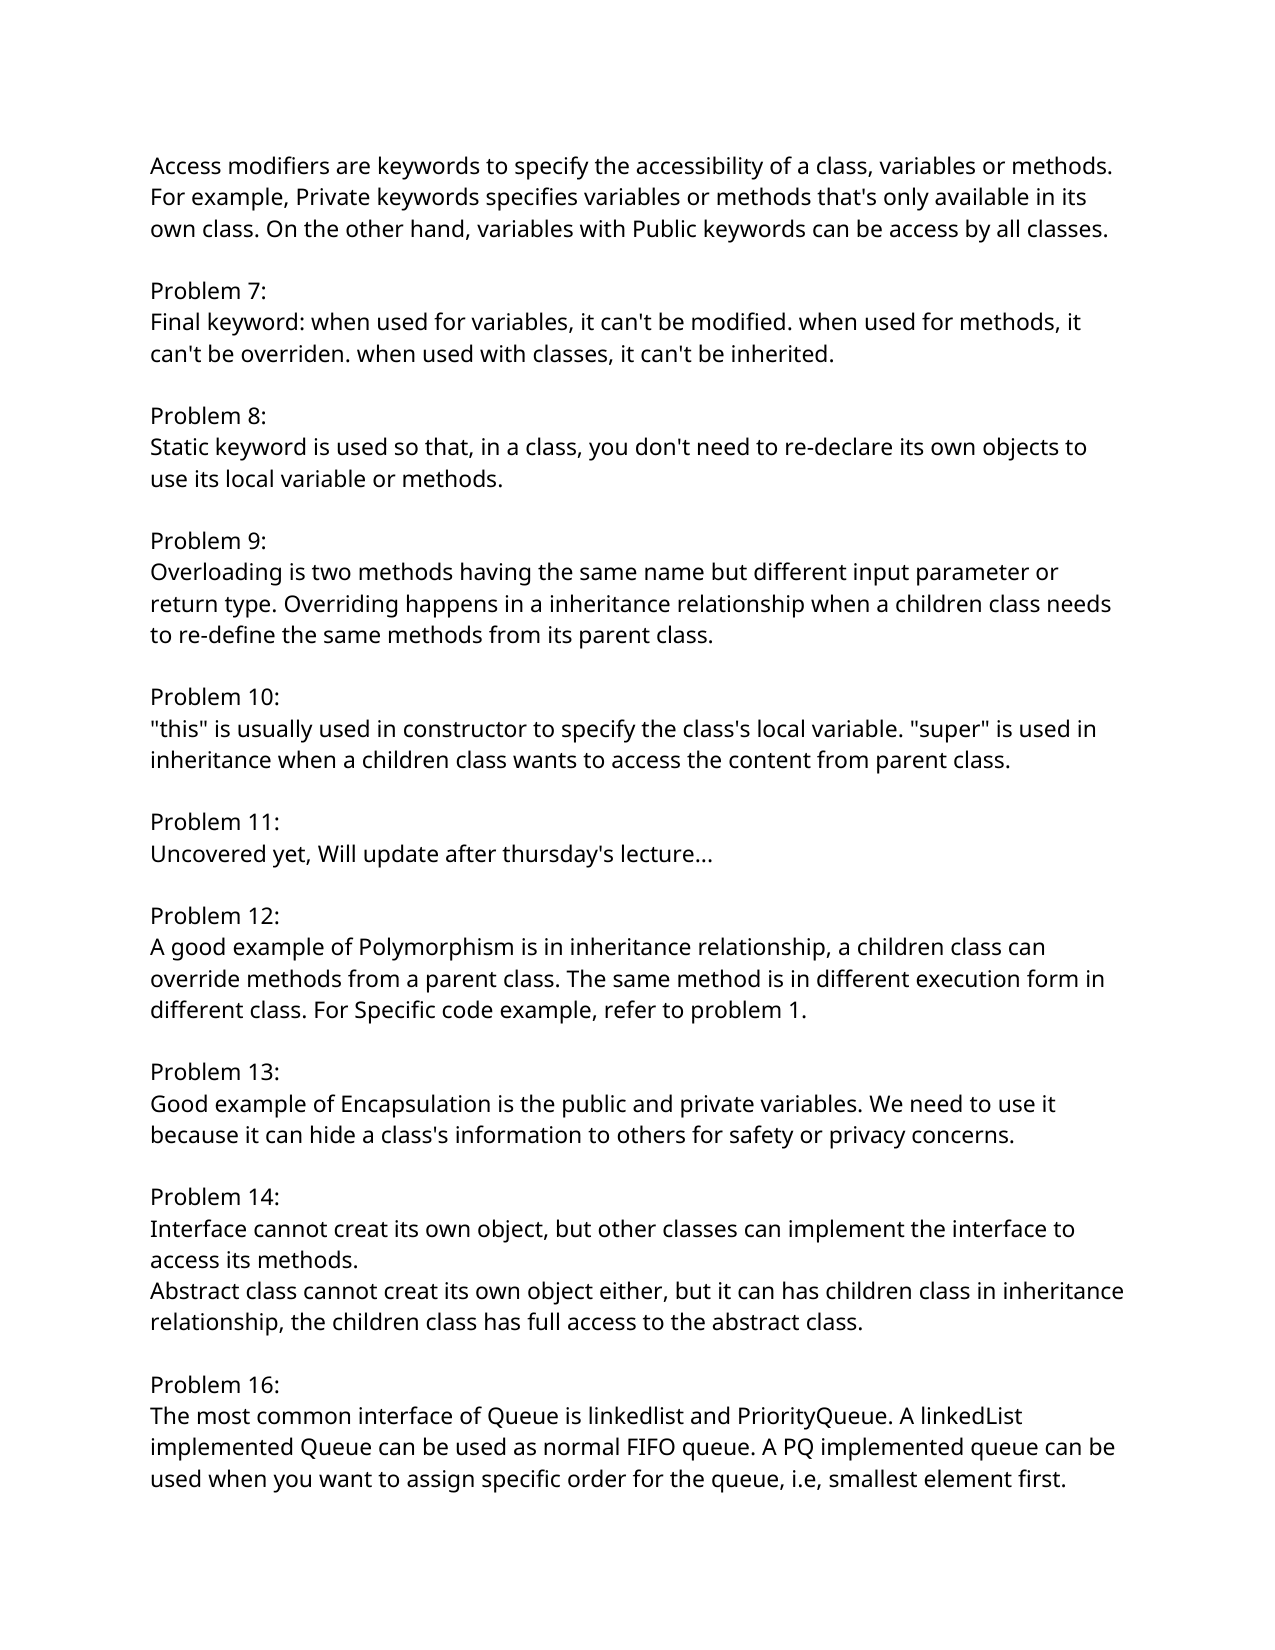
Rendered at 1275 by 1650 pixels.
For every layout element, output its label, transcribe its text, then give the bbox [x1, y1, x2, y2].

text Abstract class cannot creat its own object either, but it can has children class in inheritance relationship, the children class has full access to the abstract class. [150, 1275, 1125, 1337]
text Problem 11: [150, 806, 1125, 837]
text Access modifiers are keywords to specify the accessibility of a class, variables or methods. For example, Private keywords specifies variables or methods that's only available in its own class. On the other hand, variables with Public keywords can be access by all classes. [150, 150, 1125, 244]
text Final keyword: when used for variables, it can't be modified. when used for methods, it can't be overriden. when used with classes, it can't be inherited. [150, 306, 1125, 369]
text Static keyword is used so that, in a class, you don't need to re-declare its own objects to use its local variable or methods. [150, 431, 1125, 494]
text Interface cannot creat its own object, but other classes can implement the interface to access its methods. [150, 1212, 1125, 1275]
text Problem 9: [150, 525, 1125, 556]
text The most common interface of Queue is linkedlist and PriorityQueue. A linkedList implemented Queue can be used as normal FIFO queue. A PQ implemented queue can be used when you want to assign specific order for the queue, i.e, smallest element first. [150, 1400, 1125, 1494]
text A good example of Polymorphism is in inheritance relationship, a children class can override methods from a parent class. The same method is in different execution form in different class. For Specific code example, refer to problem 1. [150, 931, 1125, 1025]
text Good example of Encapsulation is the public and private variables. We need to use it because it can hide a class's information to others for safety or privacy concerns. [150, 1087, 1125, 1150]
text Uncovered yet, Will update after thursday's lecture... [150, 837, 1125, 869]
text Problem 12: [150, 900, 1125, 931]
text Problem 10: [150, 681, 1125, 712]
text Problem 14: [150, 1181, 1125, 1212]
text Problem 16: [150, 1369, 1125, 1400]
text "this" is usually used in constructor to specify the class's local variable. "super" is used in inheritance when a children class wants to access the content from parent class. [150, 712, 1125, 775]
text Problem 13: [150, 1056, 1125, 1087]
text Overloading is two methods having the same name but different input parameter or return type. Overriding happens in a inheritance relationship when a children class needs to re-define the same methods from its parent class. [150, 556, 1125, 650]
text Problem 7: [150, 275, 1125, 306]
text Problem 8: [150, 400, 1125, 431]
